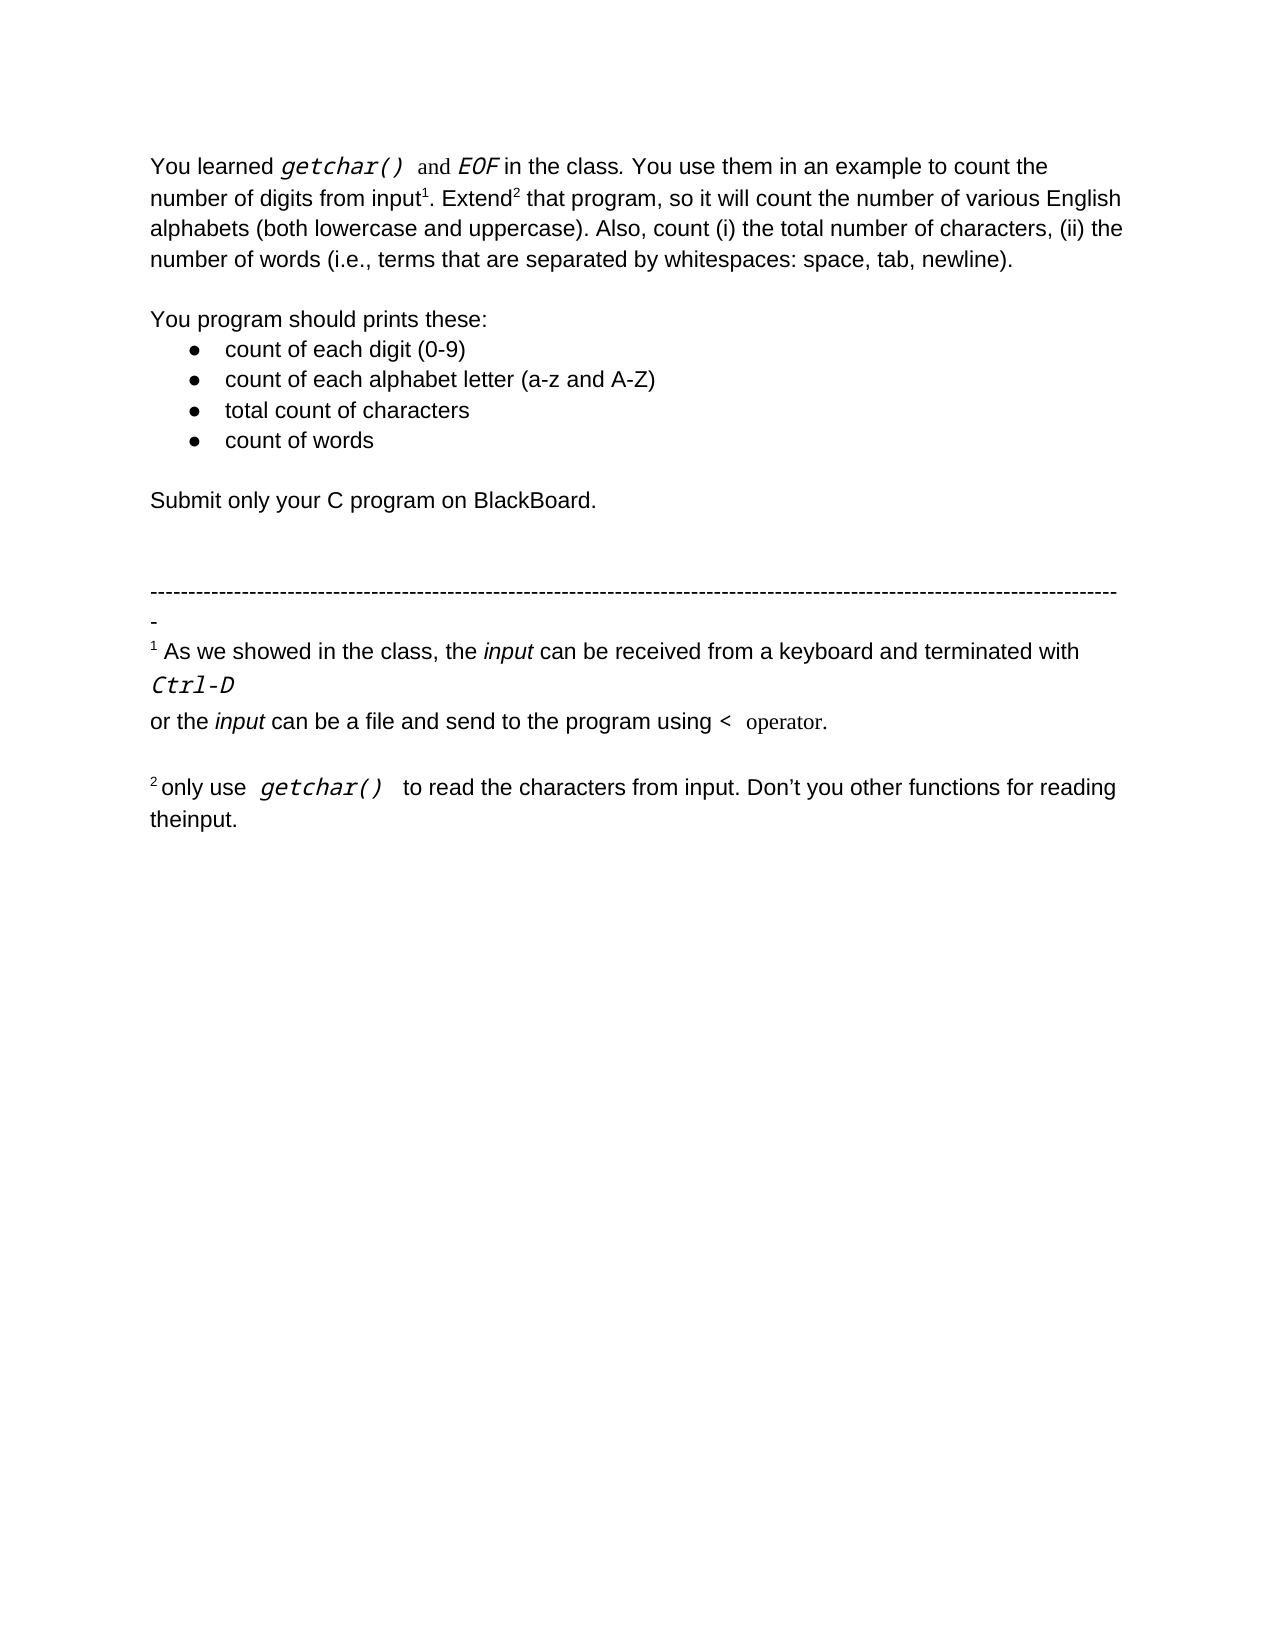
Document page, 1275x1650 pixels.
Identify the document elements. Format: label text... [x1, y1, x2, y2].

text 2 only use getchar() to read the characters from input. Don’t you other functions for reading theinput. [150, 771, 1125, 833]
text You learned getchar() and EOF in the class. You use them in an example to count the number of digits from input1. Extend2 that program, so it will count the number of various English alphabets (both lowercase and uppercase). Also, count (i) the total number of characters, (ii) the number of words (i.e., terms that are separated by whitespaces: space, tab, newline). [150, 150, 1125, 272]
text You program should prints these: [150, 306, 1125, 332]
text or the input can be a file and send to the program using < operator. [150, 705, 1125, 736]
text -------------------------------------------------------------------------------------------------------------------------------- [150, 578, 1125, 634]
list count of each alphabet letter (a-z and A-Z) [187, 366, 1125, 393]
list count of words [187, 427, 1125, 453]
text Submit only your C program on BlackBoard. [150, 487, 1125, 513]
list count of each digit (0-9) [187, 336, 1125, 362]
list total count of characters [187, 397, 1125, 423]
text 1 As we showed in the class, the input can be received from a keyboard and terminated with Ctrl-D [150, 638, 1125, 701]
